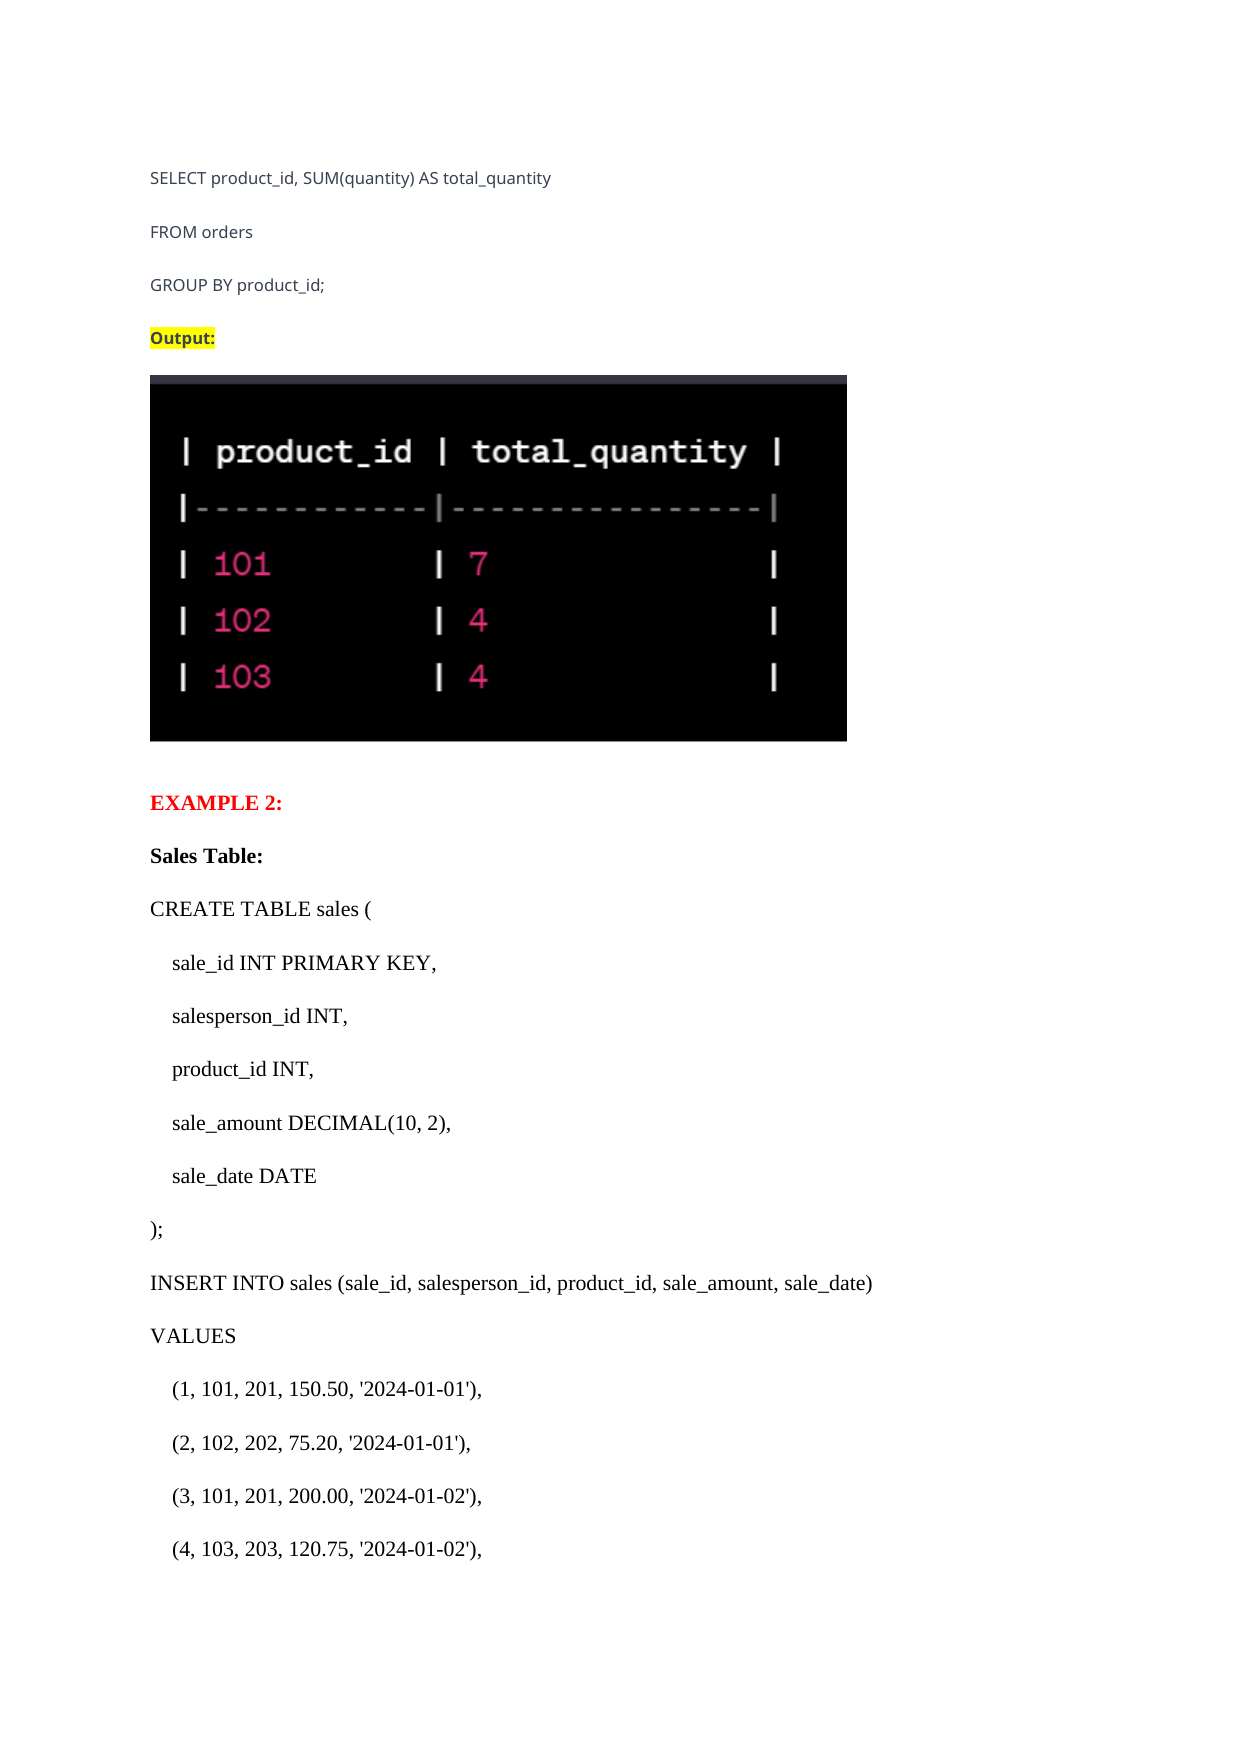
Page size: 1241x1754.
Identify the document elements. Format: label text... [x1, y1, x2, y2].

text (1, 101, 201, 150.50, '2024-01-01'), [150, 1373, 1090, 1405]
text (2, 102, 202, 75.20, '2024-01-01'), [150, 1426, 1090, 1459]
text INSERT INTO sales (sale_id, salesperson_id, product_id, sale_amount, sale_date) [150, 1266, 1090, 1299]
text sale_date DATE [150, 1159, 1090, 1192]
text product_id INT, [150, 1053, 1090, 1085]
text EXAMPLE 2: [150, 786, 1090, 819]
text VALUES [150, 1319, 1090, 1352]
text salesperson_id INT, [150, 999, 1090, 1032]
text sale_id INT PRIMARY KEY, [150, 946, 1090, 979]
text (3, 101, 201, 200.00, '2024-01-02'), [150, 1479, 1090, 1512]
text FROM orders [150, 215, 1090, 248]
text CREATE TABLE sales ( [150, 893, 1090, 925]
text SELECT product_id, SUM(quantity) AS total_quantity [150, 162, 1090, 194]
text Sales Table: [150, 839, 1090, 872]
text Output: [150, 322, 1090, 354]
text (4, 103, 203, 120.75, '2024-01-02'), [150, 1533, 1090, 1565]
text sale_amount DECIMAL(10, 2), [150, 1106, 1090, 1139]
text GROUP BY product_id; [150, 269, 1090, 301]
picture [150, 375, 847, 748]
text ); [150, 1213, 1090, 1245]
